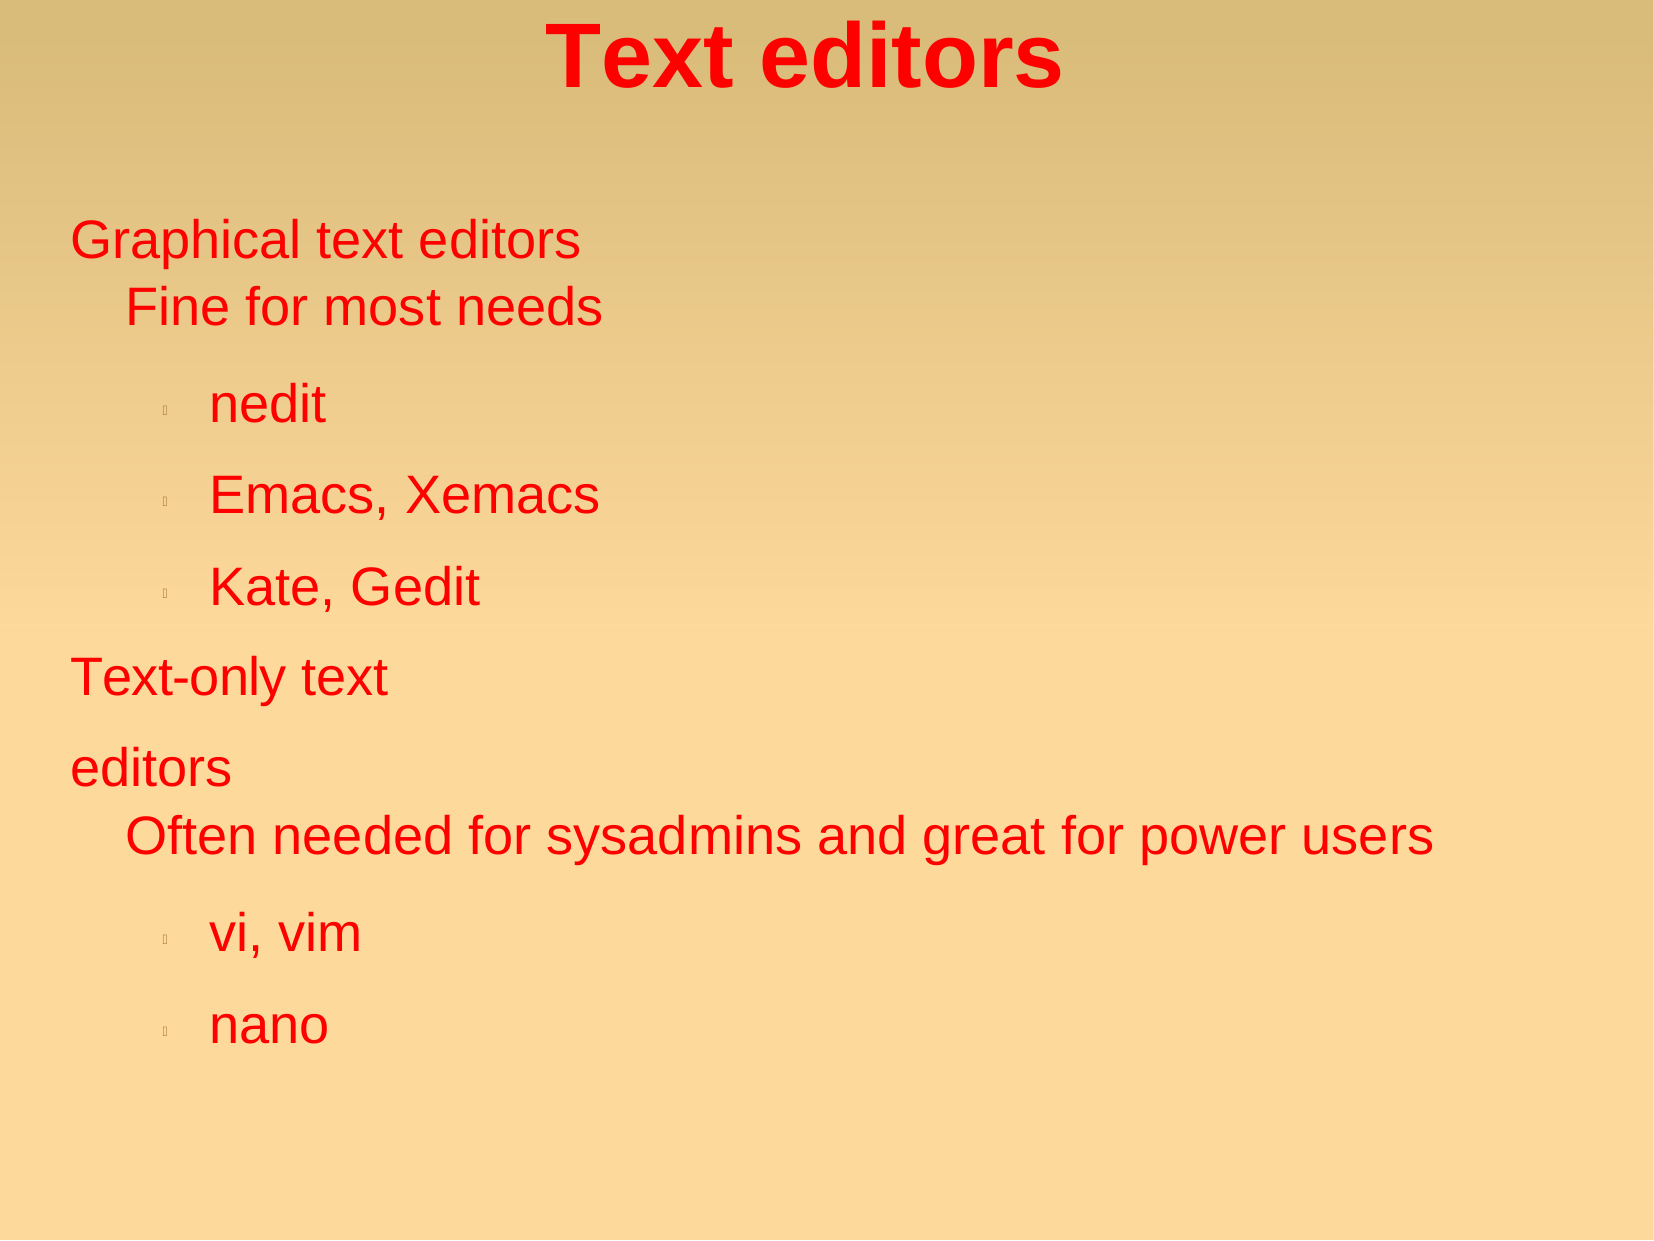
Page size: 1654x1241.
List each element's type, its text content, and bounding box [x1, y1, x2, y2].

list vi, vim [162, 901, 1639, 963]
list nano [162, 992, 1639, 1054]
list Kate, Gedit Text-only text editors [70, 526, 566, 798]
text Often needed for sysadmins and great for power users [125, 804, 1639, 866]
picture [0, 0, 1654, 1240]
text Graphical text editors Fine for most needs [70, 207, 605, 337]
text Text editors [31, 2, 1579, 107]
list nedit [162, 372, 1639, 434]
list Emacs, Xemacs [162, 463, 1639, 525]
